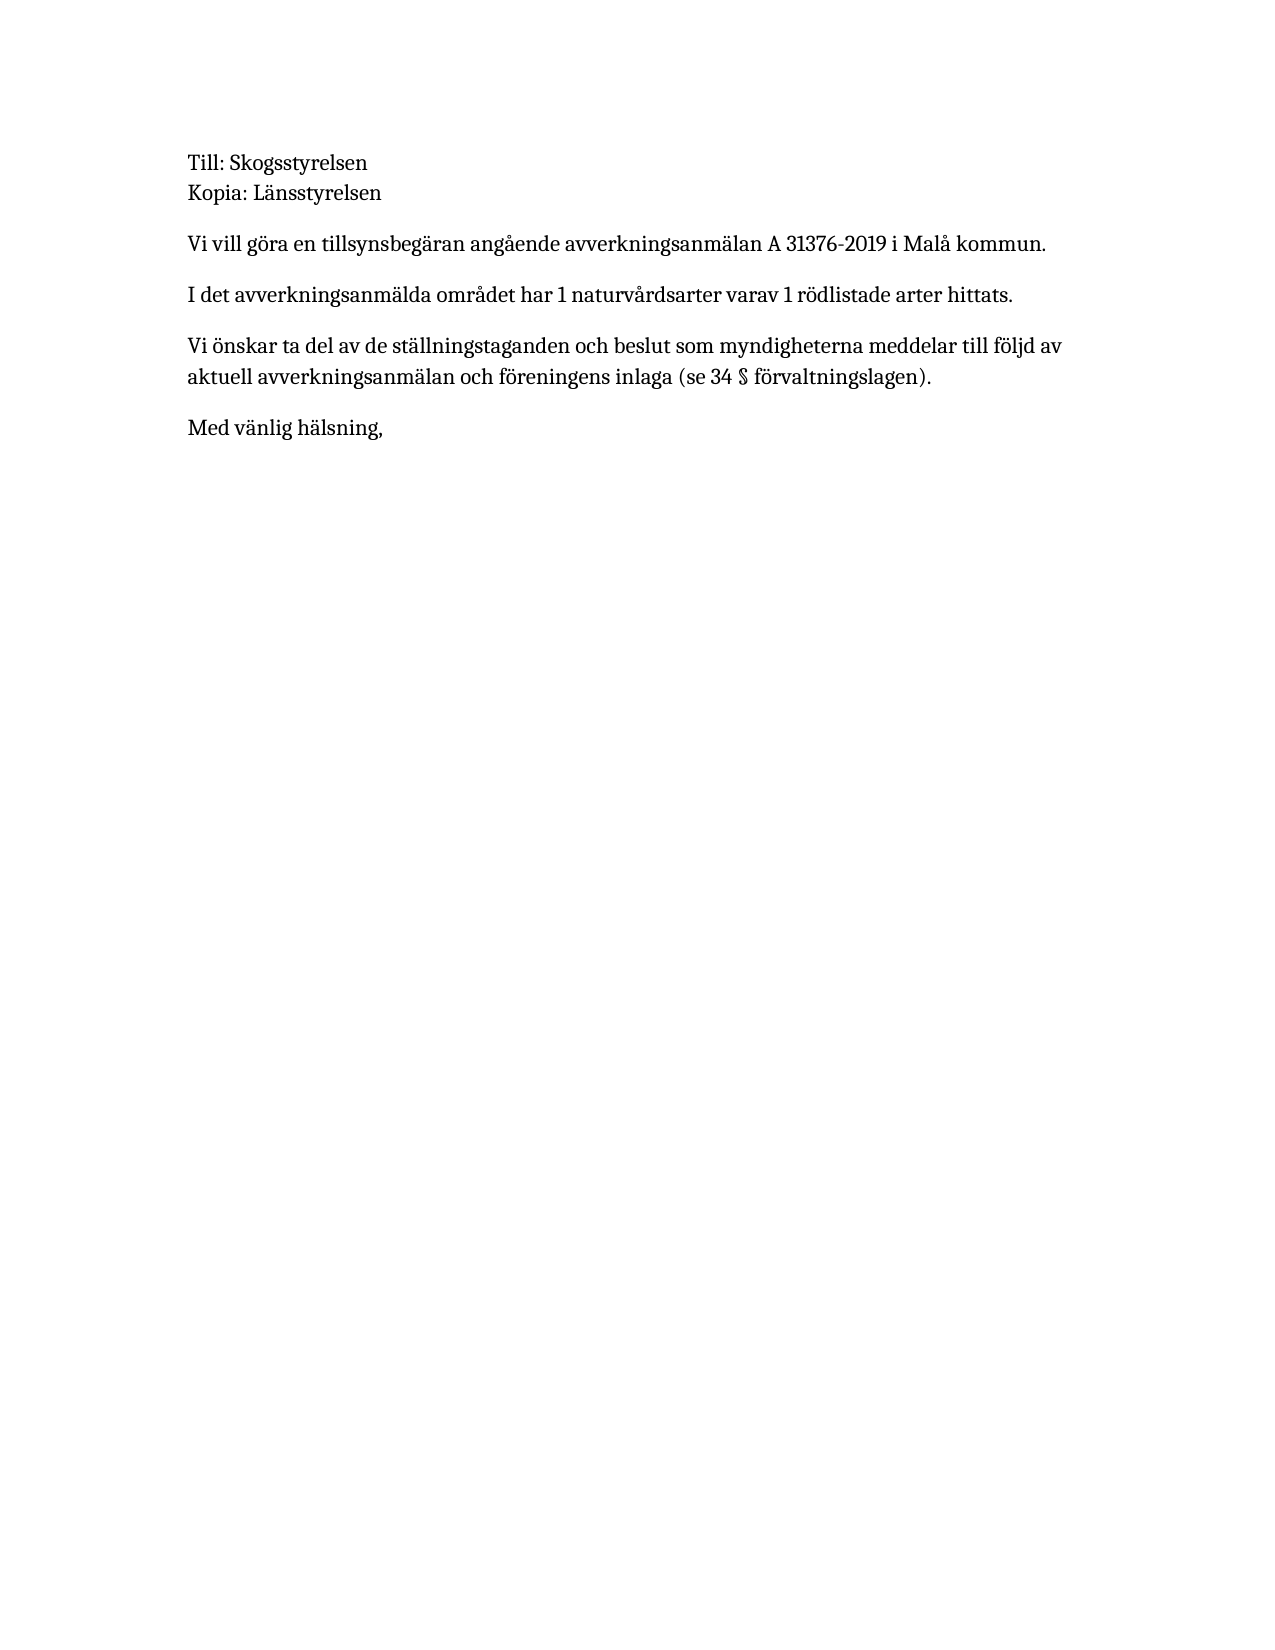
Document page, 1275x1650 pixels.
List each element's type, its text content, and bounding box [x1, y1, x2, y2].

text Vi önskar ta del av de ställningstaganden och beslut som myndigheterna meddelar till följd av aktuell avverkningsanmälan och föreningens inlaga (se 34 § förvaltningslagen). [187, 333, 1087, 390]
text I det avverkningsanmälda området har 1 naturvårdsarter varav 1 rödlistade arter hittats. [187, 282, 1087, 309]
text Vi vill göra en tillsynsbegäran angående avverkningsanmälan A 31376-2019 i Malå kommun. [187, 231, 1087, 258]
text Med vänlig hälsning, [187, 414, 1087, 471]
text Till: Skogsstyrelsen Kopia: Länsstyrelsen [187, 150, 1087, 207]
